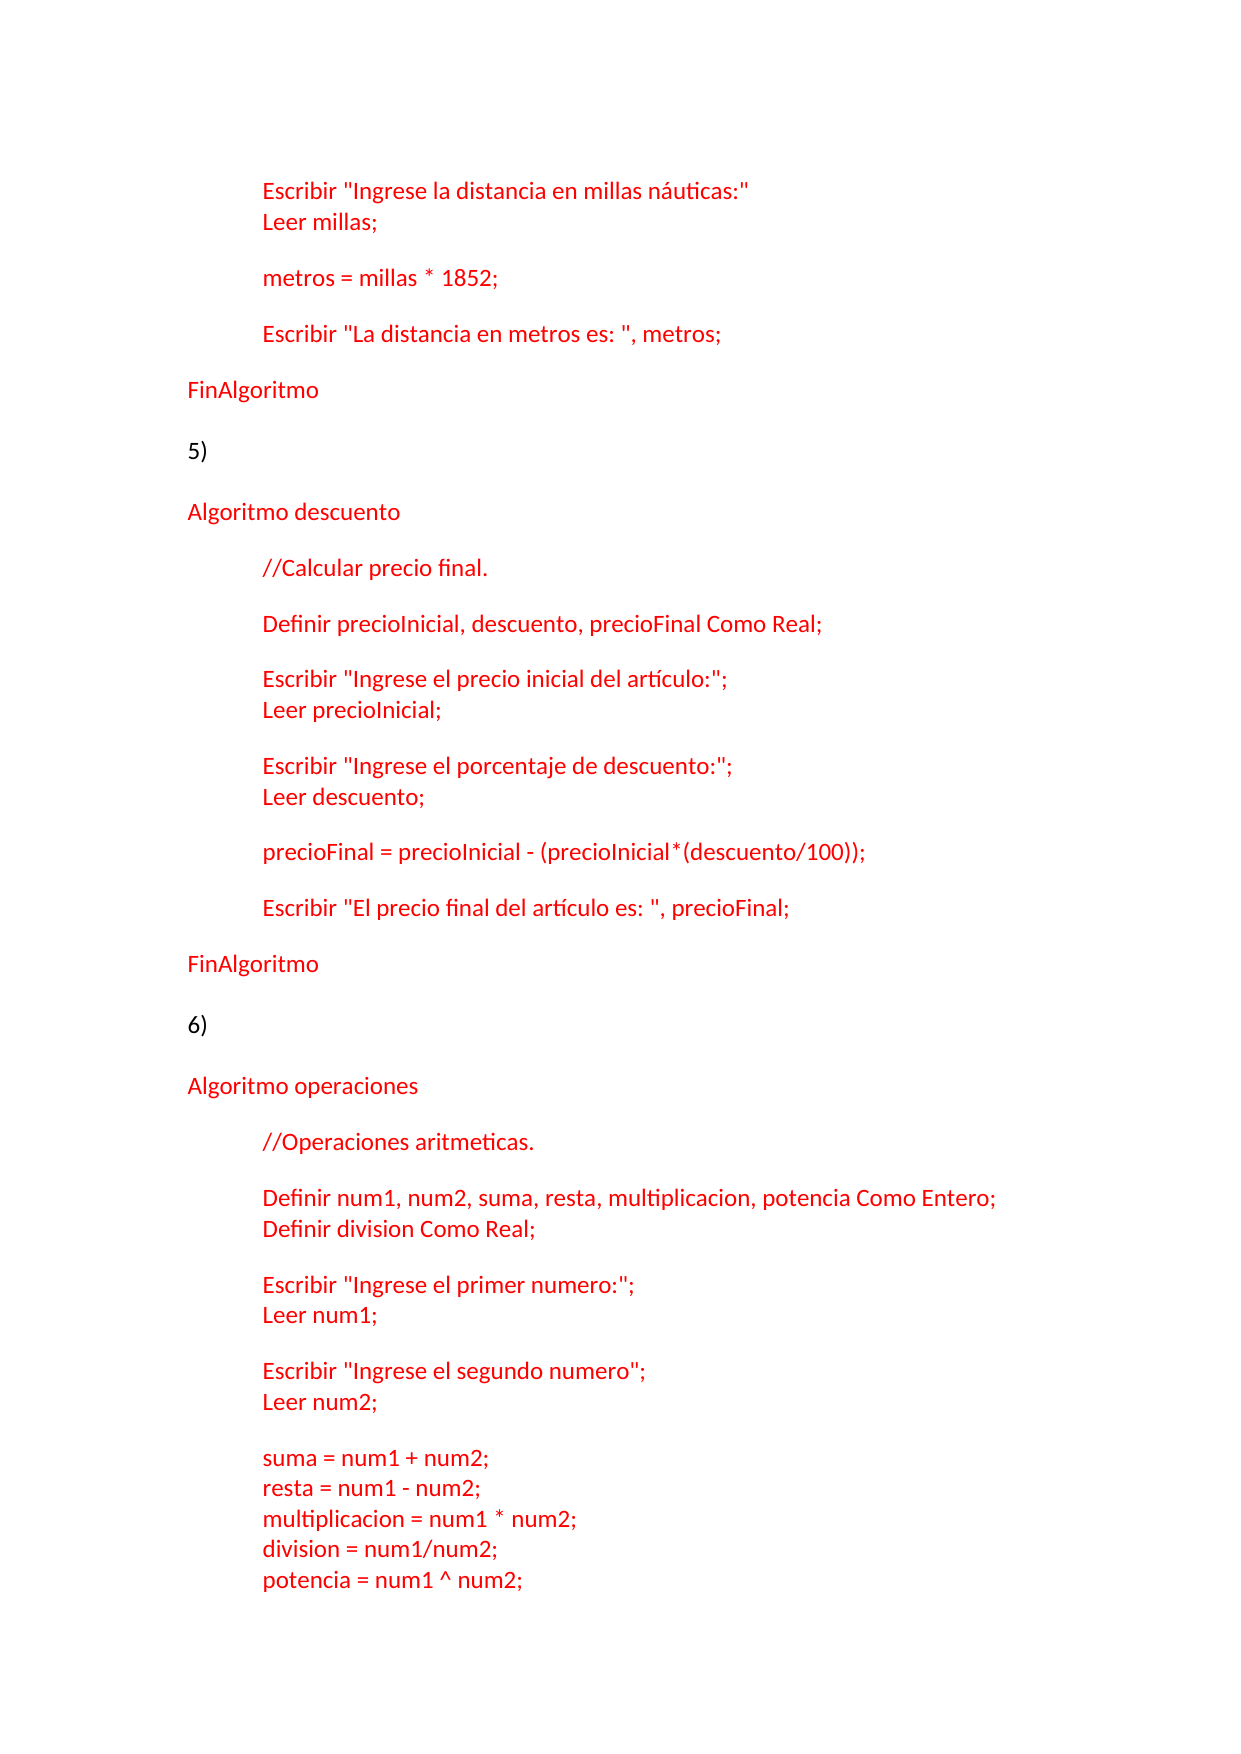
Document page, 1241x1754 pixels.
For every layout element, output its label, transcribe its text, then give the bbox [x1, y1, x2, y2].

list resta = num1 - num2; [187, 1472, 1053, 1503]
list potencia = num1 ^ num2; [187, 1564, 1053, 1594]
list Algoritmo descuento [187, 496, 1053, 526]
list multiplicacion = num1 * num2; [187, 1503, 1053, 1533]
list FinAlgoritmo [187, 948, 1053, 979]
list Leer num2; [187, 1386, 1053, 1416]
list division = num1/num2; [187, 1533, 1053, 1564]
list Escribir "Ingrese el precio inicial del artículo:"; [187, 664, 1053, 694]
list Escribir "Ingrese el segundo numero"; [187, 1355, 1053, 1386]
list Escribir "El precio final del artículo es: ", precioFinal; [187, 892, 1053, 923]
list Escribir "Ingrese el porcentaje de descuento:"; [187, 750, 1053, 781]
text Escribir "Ingrese la distancia en millas náuticas:" [187, 175, 1053, 206]
list Definir division Como Real; [187, 1213, 1053, 1243]
list Algoritmo operaciones [187, 1071, 1053, 1101]
list Definir precioInicial, descuento, precioFinal Como Real; [187, 608, 1053, 638]
list Leer descuento; [187, 781, 1053, 811]
list Definir num1, num2, suma, resta, multiplicacion, potencia Como Entero; [187, 1182, 1053, 1213]
list precioFinal = precioInicial - (precioInicial*(descuento/100)); [187, 837, 1053, 867]
list suma = num1 + num2; [187, 1442, 1053, 1472]
list 6) [187, 1009, 1053, 1040]
text Escribir "La distancia en metros es: ", metros; [187, 318, 1053, 348]
list //Operaciones aritmeticas. [187, 1126, 1053, 1157]
list Leer precioInicial; [187, 694, 1053, 725]
list Leer num1; [187, 1299, 1053, 1330]
text metros = millas * 1852; [187, 262, 1053, 292]
text Leer millas; [187, 206, 1053, 236]
text FinAlgoritmo [187, 374, 1053, 404]
list //Calcular precio final. [187, 552, 1053, 582]
list Escribir "Ingrese el primer numero:"; [187, 1269, 1053, 1299]
